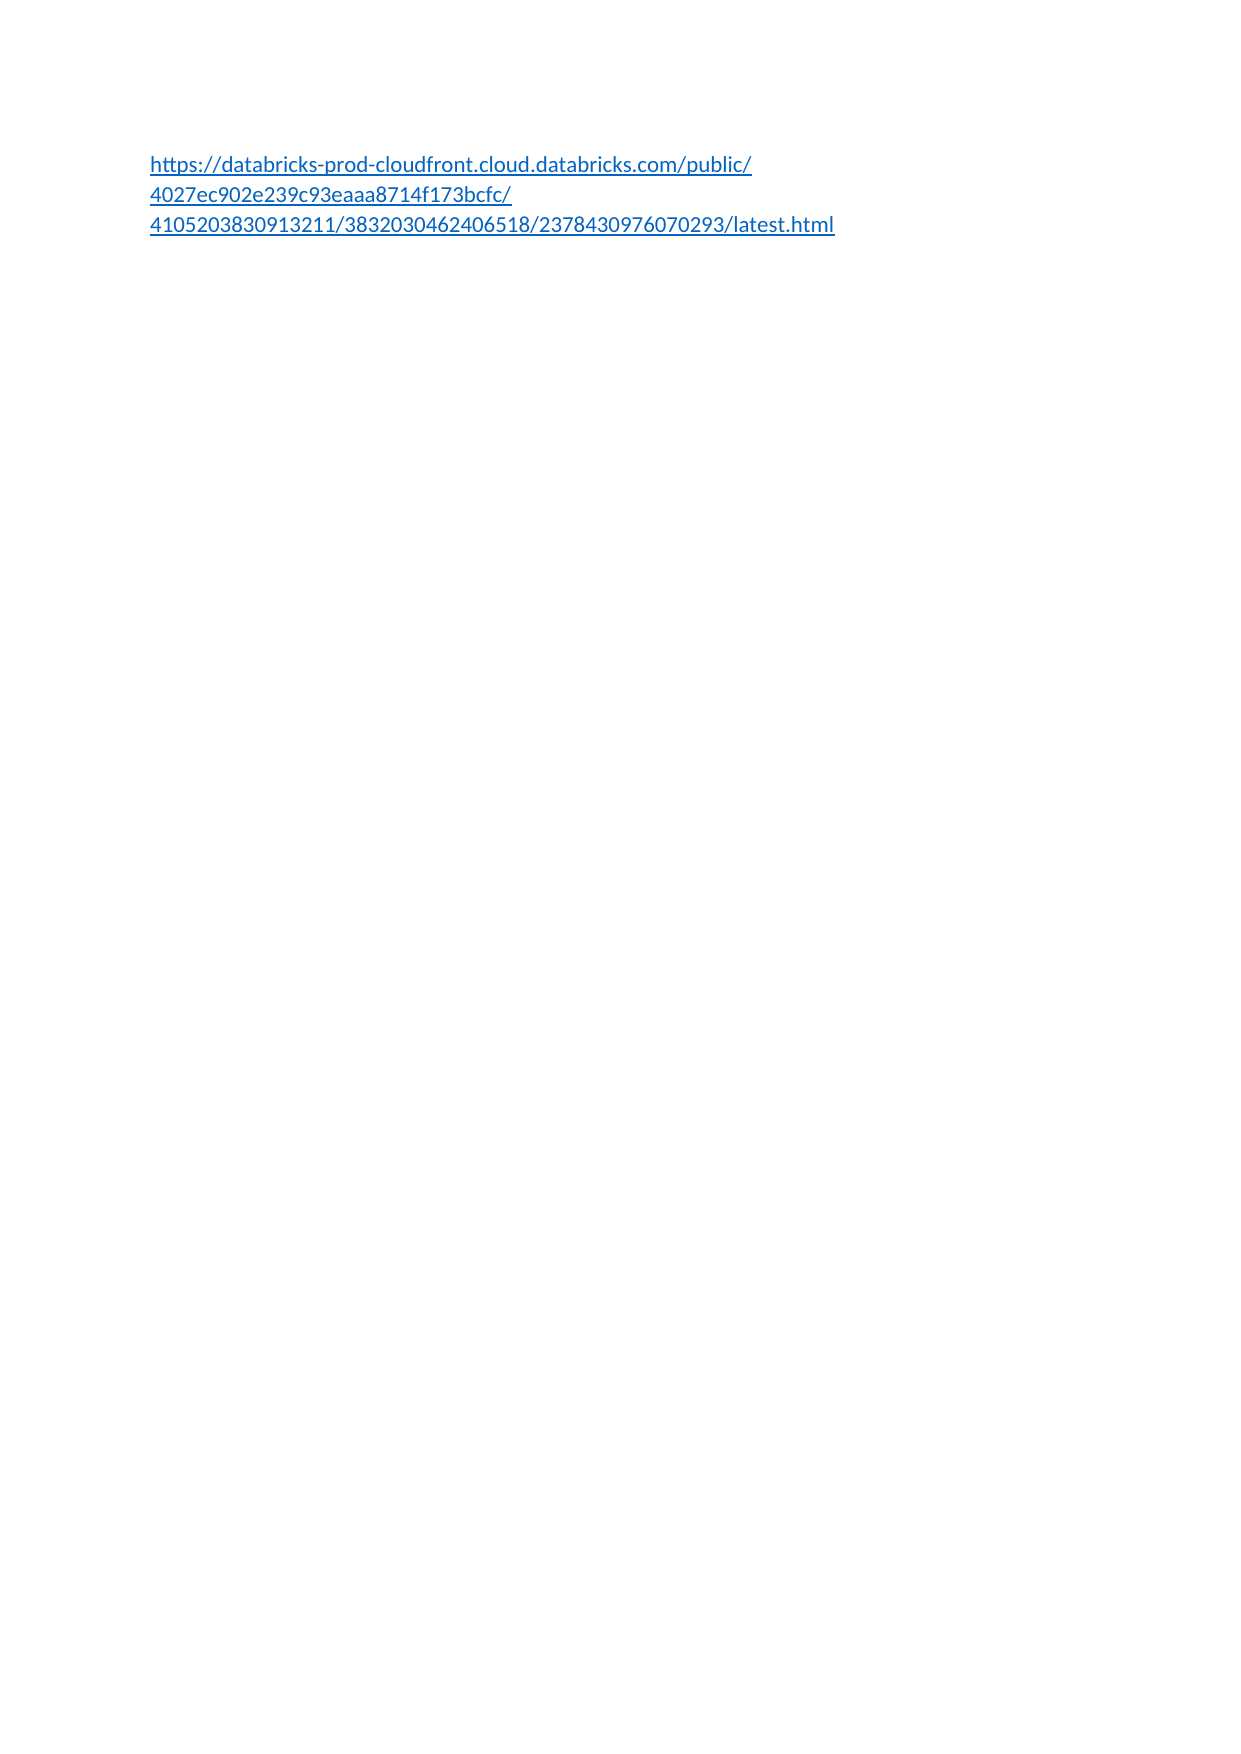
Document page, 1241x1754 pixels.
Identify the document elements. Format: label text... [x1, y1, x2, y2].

text https://databricks-prod-cloudfront.cloud.databricks.com/public/4027ec902e239c93eaaa8714f173bcfc/4105203830913211/3832030462406518/2378430976070293/latest.html [150, 150, 1090, 238]
